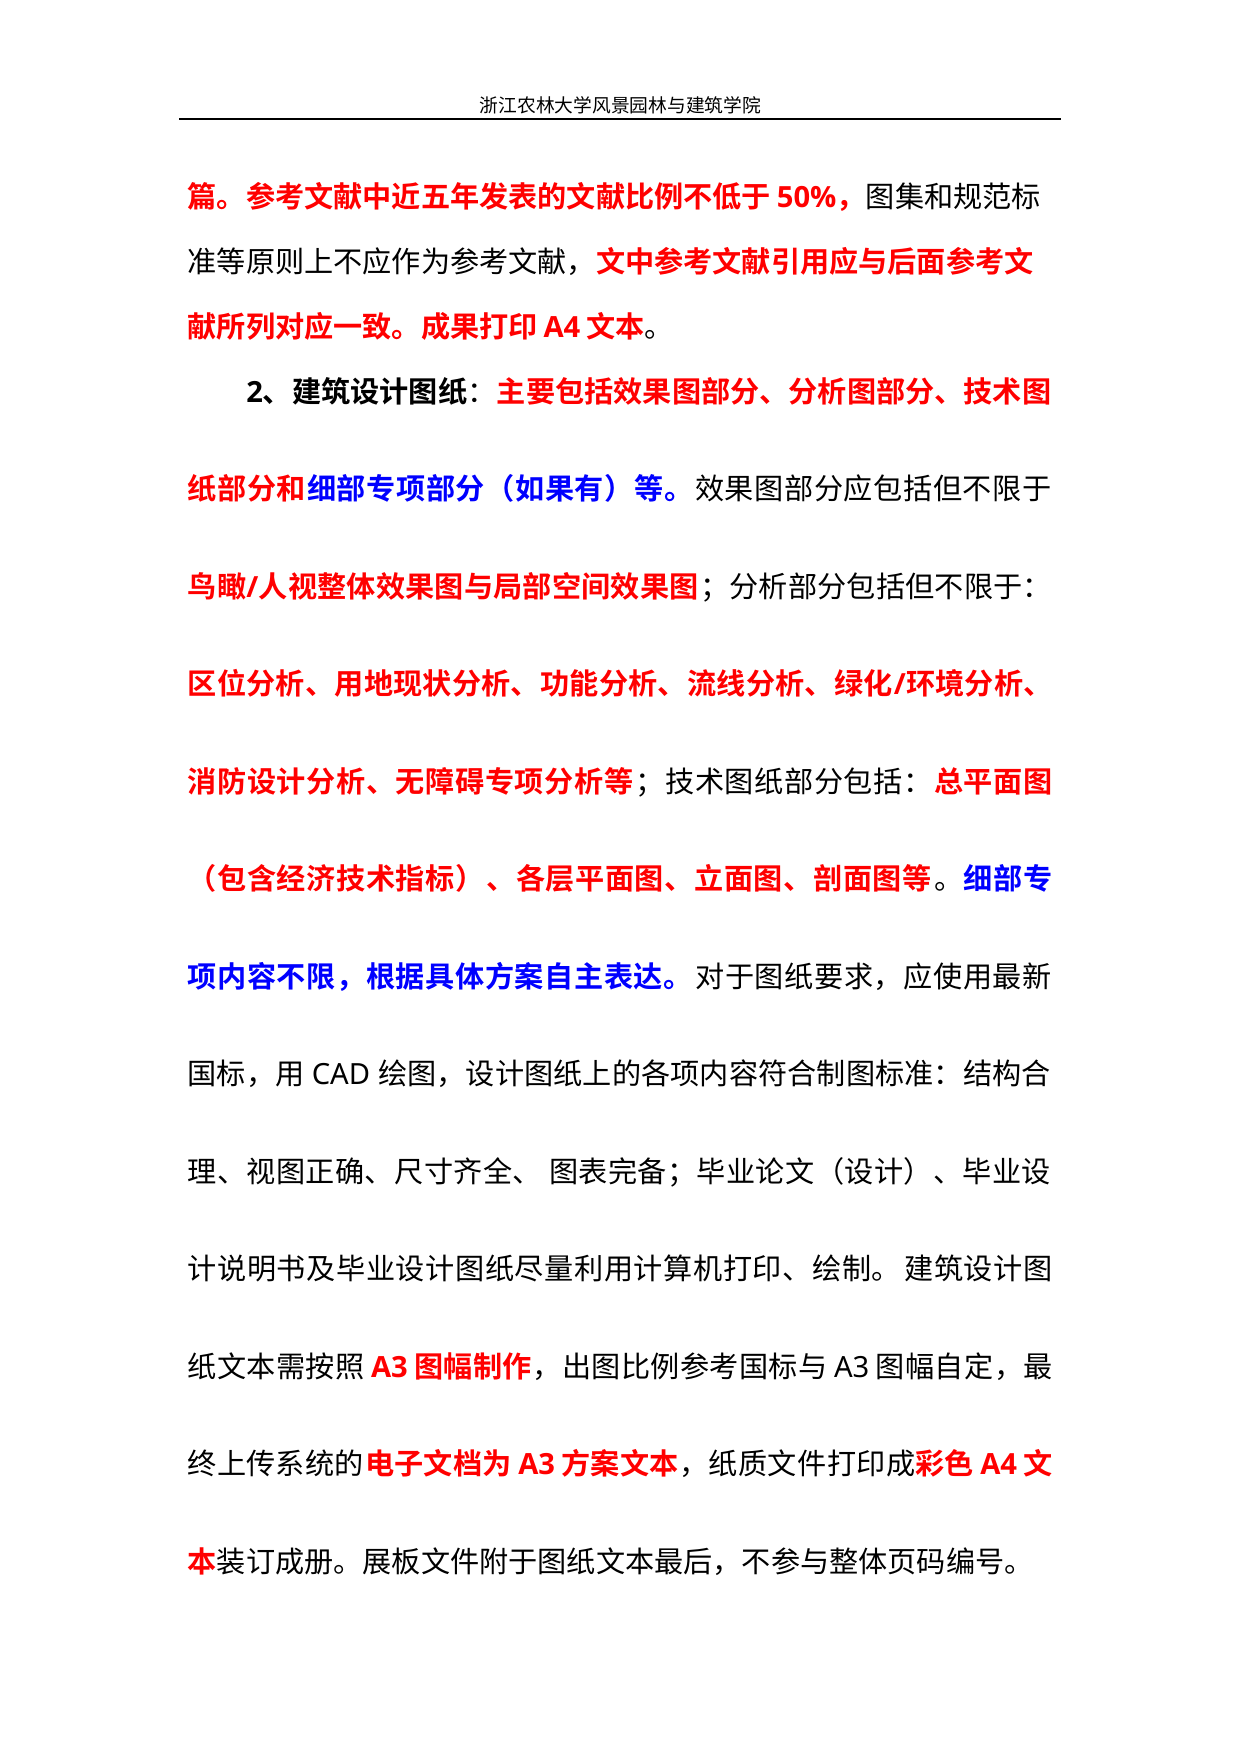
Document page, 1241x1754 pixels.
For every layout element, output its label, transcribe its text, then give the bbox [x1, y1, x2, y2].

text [187, 162, 1053, 357]
list 2、建筑设计图纸：主要包括效果图部分、分析图部分、技术图纸部分和细部专项部分（如果有）等。效果图部分应包括但不限于鸟瞰/人视整体效果图与局部空间效果图；分析部分包括但不限于：区位分析、用地现状分析、功能分析、流线分析、绿化/环境分析、消防设计分析、无障碍专项分析等；技术图纸部分包括：总平面图（包含经济技术指标）、各层平面图、立面图、剖面图等。细部专项内容不限，根据具体方案自主表达。对于图纸要求，应使用最新国标，用 CAD 绘图，设计图纸上的各项内容符合制图标准：结构合理、视图正确、尺寸齐全、 图表完备；毕业论文（设计）、毕业设计说明书及毕业设计图纸尽量利用计算机打印、绘制。建筑设计图纸文本需按照A3图幅制作，出图比例参考国标与A3图幅自定，最终上传系统的电子文档为A3方案文本，纸质文件打印成彩色A4文本装订成册。展板文件附于图纸文本最后，不参与整体页码编号。 [187, 357, 1053, 1592]
